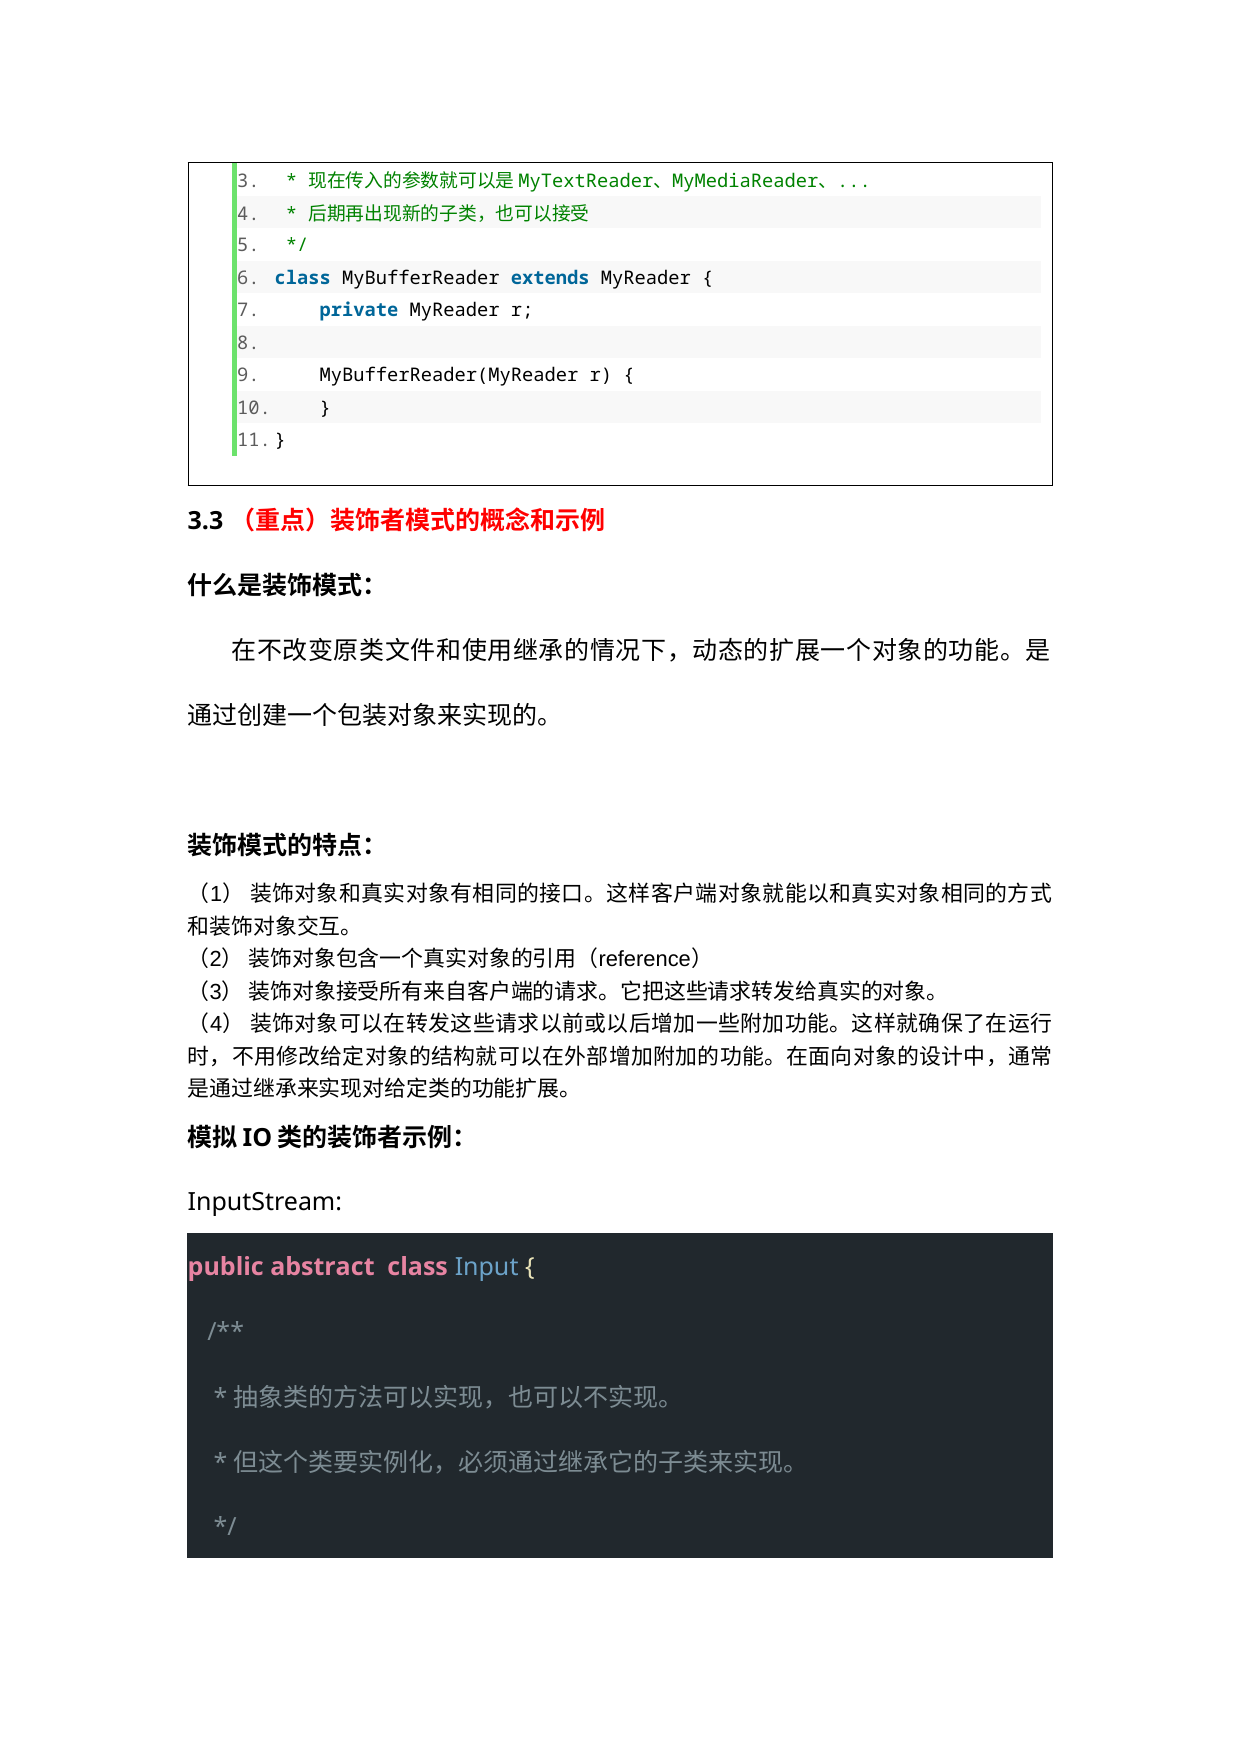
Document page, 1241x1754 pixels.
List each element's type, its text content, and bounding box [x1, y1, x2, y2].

text 装饰模式的特点： [187, 811, 1053, 876]
text 在不改变原类文件和使用继承的情况下，动态的扩展一个对象的功能。是通过创建一个包装对象来实现的。 [187, 616, 1053, 746]
text 3.3 （重点）装饰者模式的概念和示例 [187, 486, 1053, 551]
text 模拟IO类的装饰者示例： [187, 1103, 1053, 1168]
text 什么是装饰模式： [187, 551, 1053, 616]
text （1） 装饰对象和真实对象有相同的接口。这样客户端对象就能以和真实对象相同的方式和装饰对象交互。 （2） 装饰对象包含一个真实对象的引用（reference） （3） 装饰对象接受所有来自客户端的请求。它把这些请求转发给真实的对象。 （4） 装饰对象可以在转发这些请求以前或以后增加一些附加功能。这样就确保了在运行时，不用修改给定对象的结构就可以在外部增加附加的功能。在面向对象的设计中，通常是通过继承来实现对给定类的功能扩展。 [187, 876, 1053, 1103]
text InputStream: [187, 1168, 1053, 1233]
